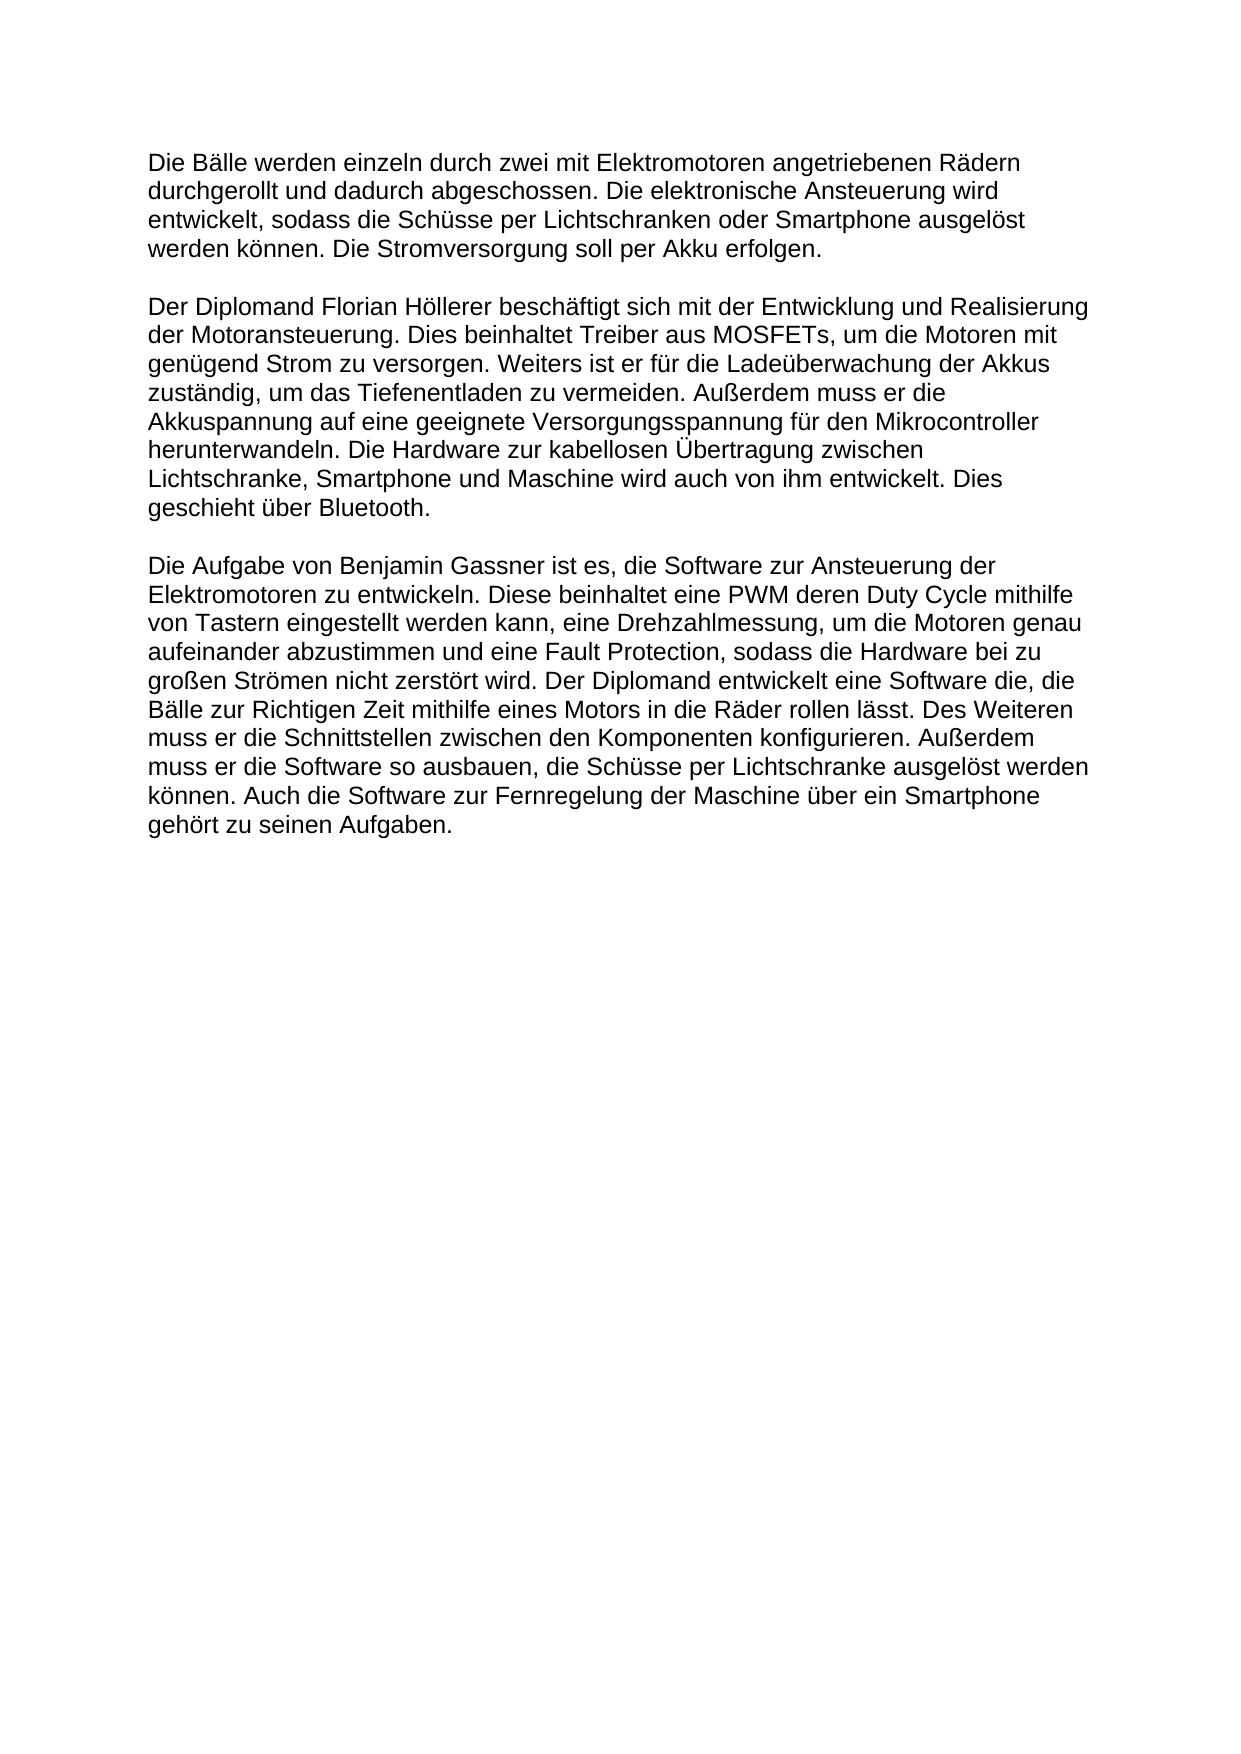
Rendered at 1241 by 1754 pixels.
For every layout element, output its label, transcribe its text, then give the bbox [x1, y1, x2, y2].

text Der Diplomand Florian Höllerer beschäftigt sich mit der Entwicklung und Realisierung der Motoransteuerung. Dies beinhaltet Treiber aus MOSFETs, um die Motoren mit genügend Strom zu versorgen. Weiters ist er für die Ladeüberwachung der Akkus zuständig, um das Tiefenentladen zu vermeiden. Außerdem muss er die Akkuspannung auf eine geeignete Versorgungsspannung für den Mikrocontroller herunterwandeln. Die Hardware zur kabellosen Übertragung zwischen Lichtschranke, Smartphone und Maschine wird auch von ihm entwickelt. Dies geschieht über Bluetooth. [148, 292, 1093, 522]
text Die Bälle werden einzeln durch zwei mit Elektromotoren angetriebenen Rädern durchgerollt und dadurch abgeschossen. Die elektronische Ansteuerung wird entwickelt, sodass die Schüsse per Lichtschranken oder Smartphone ausgelöst werden können. Die Stromversorgung soll per Akku erfolgen. [148, 148, 1093, 263]
text Die Aufgabe von Benjamin Gassner ist es, die Software zur Ansteuerung der Elektromotoren zu entwickeln. Diese beinhaltet eine PWM deren Duty Cycle mithilfe von Tastern eingestellt werden kann, eine Drehzahlmessung, um die Motoren genau aufeinander abzustimmen und eine Fault Protection, sodass die Hardware bei zu großen Strömen nicht zerstört wird. Der Diplomand entwickelt eine Software die, die Bälle zur Richtigen Zeit mithilfe eines Motors in die Räder rollen lässt. Des Weiteren muss er die Schnittstellen zwischen den Komponenten konfigurieren. Außerdem muss er die Software so ausbauen, die Schüsse per Lichtschranke ausgelöst werden können. Auch die Software zur Fernregelung der Maschine über ein Smartphone gehört zu seinen Aufgaben. [148, 551, 1093, 838]
